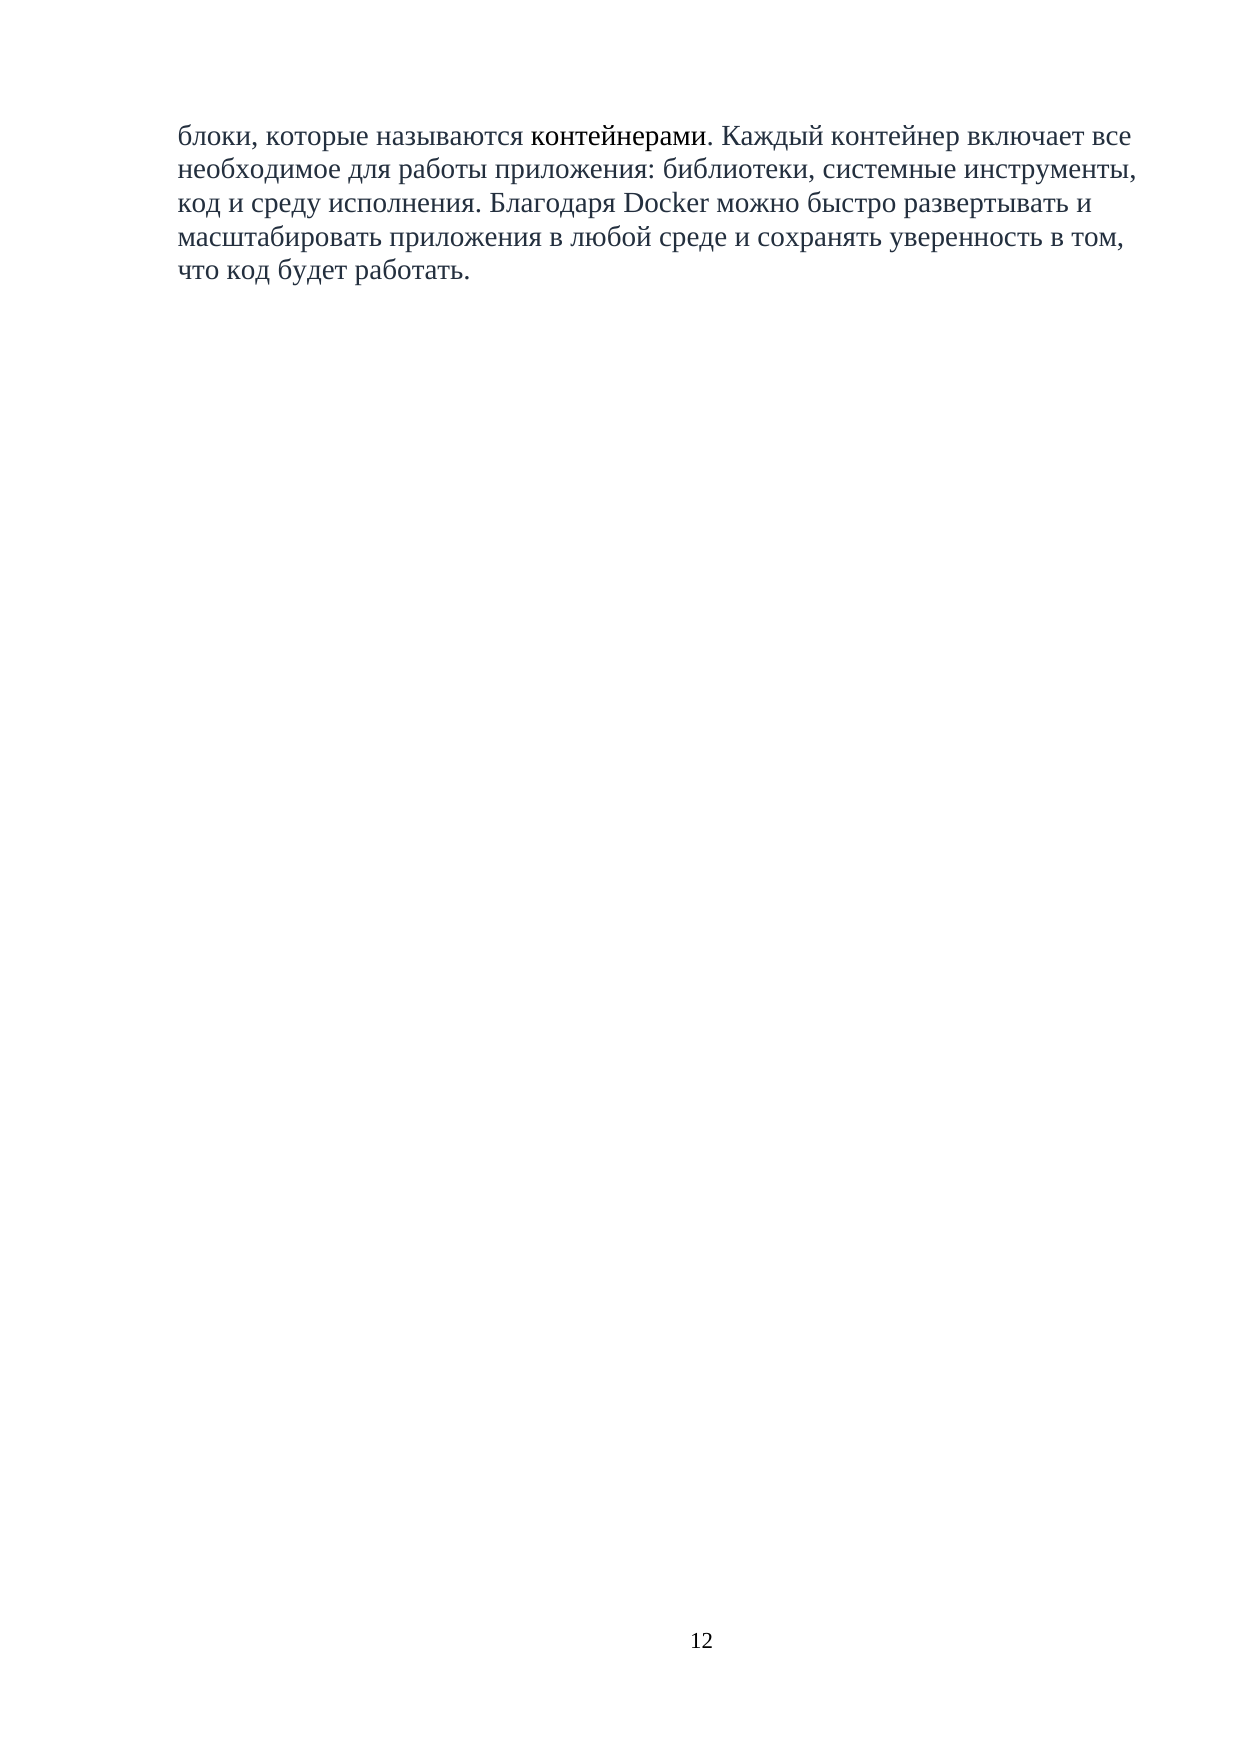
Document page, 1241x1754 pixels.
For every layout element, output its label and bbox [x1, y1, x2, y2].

text [177, 118, 1152, 286]
